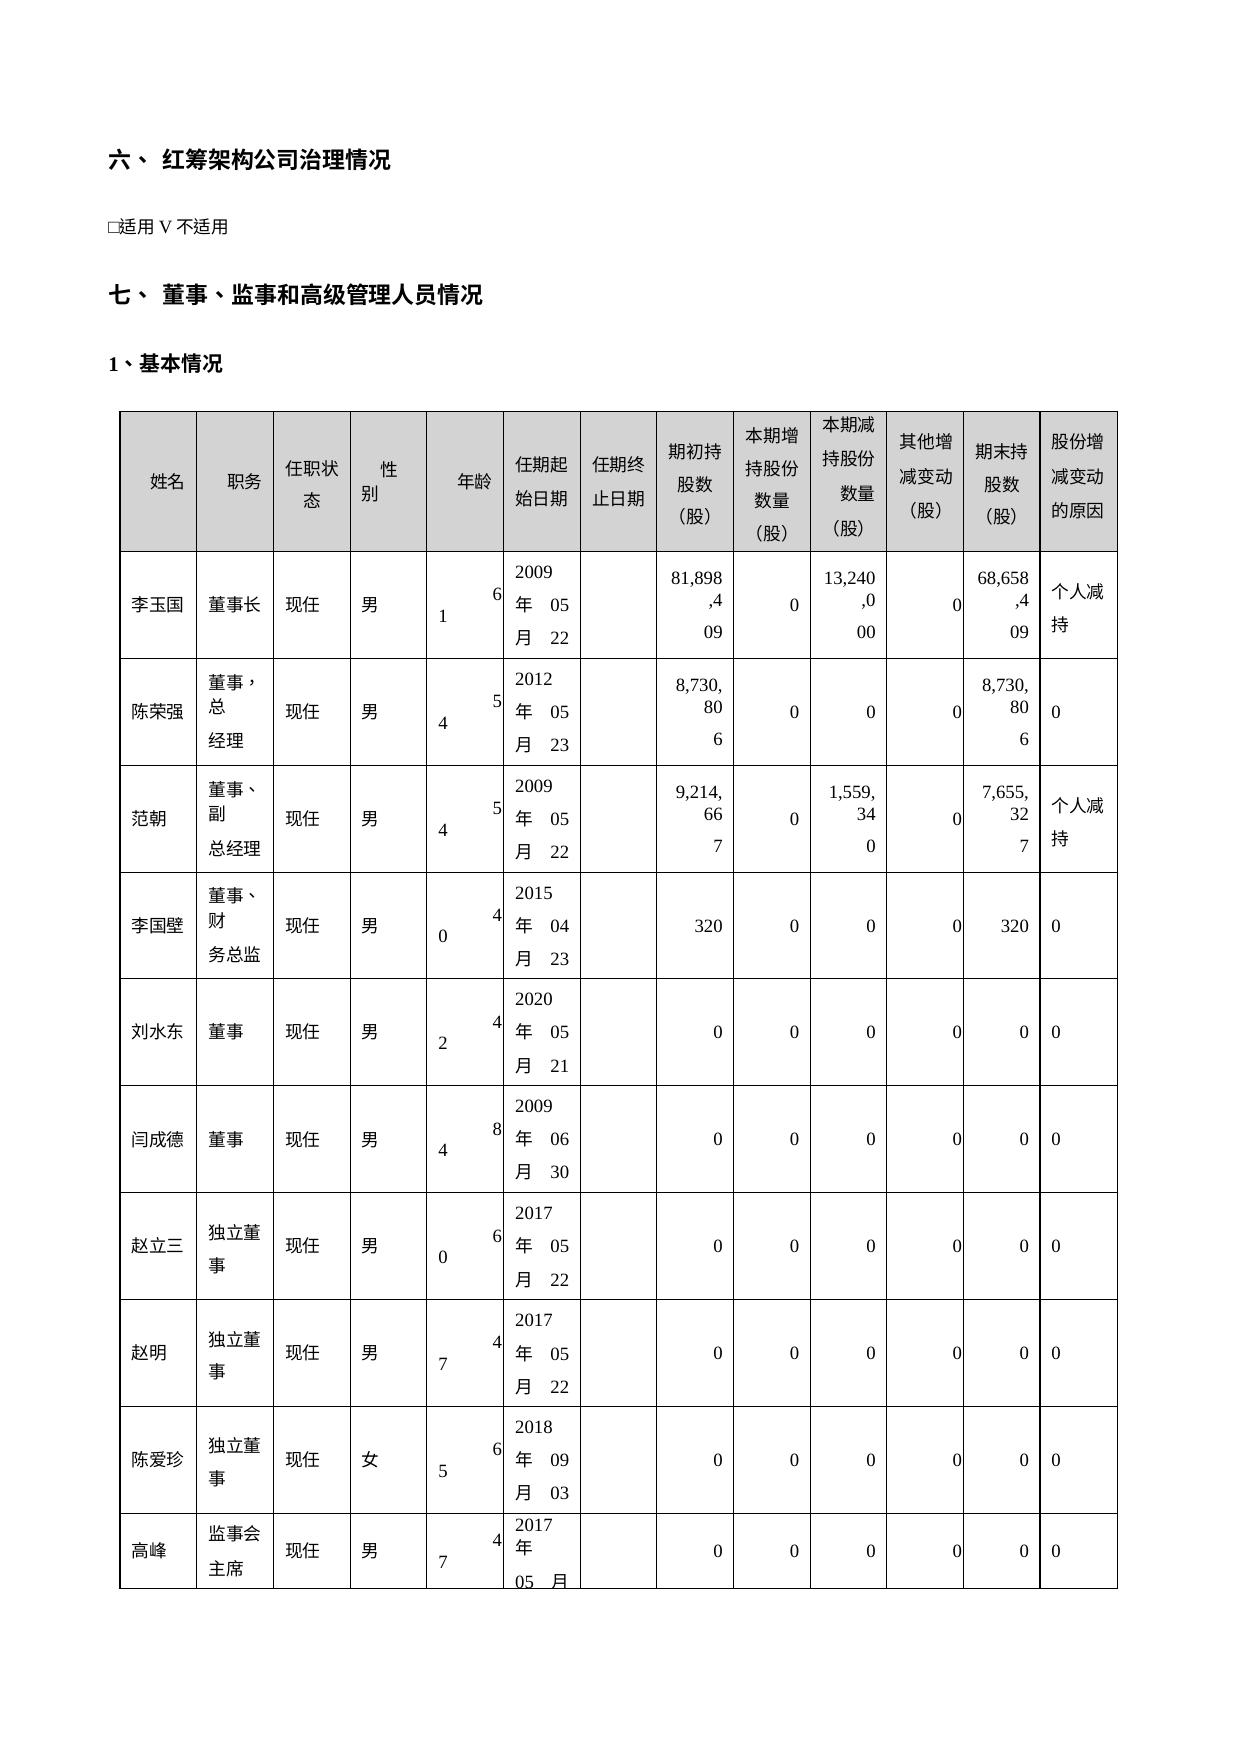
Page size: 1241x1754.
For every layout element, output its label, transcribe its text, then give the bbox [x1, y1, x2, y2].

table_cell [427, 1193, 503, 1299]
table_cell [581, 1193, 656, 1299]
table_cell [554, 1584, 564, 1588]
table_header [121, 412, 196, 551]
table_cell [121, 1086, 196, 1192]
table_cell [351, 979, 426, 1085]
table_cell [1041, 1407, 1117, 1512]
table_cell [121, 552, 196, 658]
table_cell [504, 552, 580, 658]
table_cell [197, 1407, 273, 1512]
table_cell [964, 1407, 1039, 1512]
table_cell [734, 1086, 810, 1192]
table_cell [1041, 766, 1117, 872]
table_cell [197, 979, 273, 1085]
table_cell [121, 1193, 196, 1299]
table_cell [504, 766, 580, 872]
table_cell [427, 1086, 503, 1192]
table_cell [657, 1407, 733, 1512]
subtitle 七、 董事、监事和高级管理人员情况 [108, 279, 1129, 310]
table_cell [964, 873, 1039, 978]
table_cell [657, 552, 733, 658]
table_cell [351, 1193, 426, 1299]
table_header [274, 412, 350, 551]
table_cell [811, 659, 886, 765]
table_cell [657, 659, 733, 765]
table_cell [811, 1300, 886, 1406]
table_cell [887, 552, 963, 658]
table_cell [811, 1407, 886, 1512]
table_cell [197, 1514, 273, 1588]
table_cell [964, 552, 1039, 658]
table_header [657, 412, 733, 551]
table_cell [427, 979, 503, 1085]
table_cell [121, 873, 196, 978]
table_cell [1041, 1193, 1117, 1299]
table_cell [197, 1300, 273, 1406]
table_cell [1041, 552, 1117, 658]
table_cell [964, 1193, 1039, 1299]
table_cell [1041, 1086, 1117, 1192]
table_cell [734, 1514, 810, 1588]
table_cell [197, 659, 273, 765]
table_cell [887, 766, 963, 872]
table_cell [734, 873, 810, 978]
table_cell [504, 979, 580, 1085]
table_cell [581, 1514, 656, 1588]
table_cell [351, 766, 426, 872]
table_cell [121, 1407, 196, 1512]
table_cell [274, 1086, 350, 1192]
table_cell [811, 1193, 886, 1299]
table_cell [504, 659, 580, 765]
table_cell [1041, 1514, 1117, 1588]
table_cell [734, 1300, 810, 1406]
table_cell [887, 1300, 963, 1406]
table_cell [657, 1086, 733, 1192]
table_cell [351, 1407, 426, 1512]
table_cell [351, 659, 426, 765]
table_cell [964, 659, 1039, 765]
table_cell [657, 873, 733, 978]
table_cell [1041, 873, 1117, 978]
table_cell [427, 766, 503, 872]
subtitle 六、 红筹架构公司治理情况 [108, 144, 1129, 175]
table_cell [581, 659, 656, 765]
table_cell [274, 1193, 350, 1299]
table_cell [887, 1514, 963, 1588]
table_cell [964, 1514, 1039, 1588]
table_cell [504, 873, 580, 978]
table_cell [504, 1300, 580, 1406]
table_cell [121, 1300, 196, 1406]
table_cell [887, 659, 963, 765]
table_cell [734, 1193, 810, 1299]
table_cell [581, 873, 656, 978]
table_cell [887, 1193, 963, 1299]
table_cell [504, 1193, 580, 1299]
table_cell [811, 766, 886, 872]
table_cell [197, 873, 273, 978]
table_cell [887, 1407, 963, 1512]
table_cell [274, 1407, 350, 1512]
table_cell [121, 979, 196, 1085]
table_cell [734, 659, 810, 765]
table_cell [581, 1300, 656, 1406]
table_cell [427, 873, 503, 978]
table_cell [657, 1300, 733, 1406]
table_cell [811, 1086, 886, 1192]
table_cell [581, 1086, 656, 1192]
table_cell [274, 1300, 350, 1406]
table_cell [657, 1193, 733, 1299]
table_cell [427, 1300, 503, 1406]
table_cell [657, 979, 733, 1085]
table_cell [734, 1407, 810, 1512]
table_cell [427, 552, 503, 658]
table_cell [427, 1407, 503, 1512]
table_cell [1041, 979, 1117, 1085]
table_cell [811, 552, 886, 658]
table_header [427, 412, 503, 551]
subtitle 1、基本情况 [108, 349, 1129, 378]
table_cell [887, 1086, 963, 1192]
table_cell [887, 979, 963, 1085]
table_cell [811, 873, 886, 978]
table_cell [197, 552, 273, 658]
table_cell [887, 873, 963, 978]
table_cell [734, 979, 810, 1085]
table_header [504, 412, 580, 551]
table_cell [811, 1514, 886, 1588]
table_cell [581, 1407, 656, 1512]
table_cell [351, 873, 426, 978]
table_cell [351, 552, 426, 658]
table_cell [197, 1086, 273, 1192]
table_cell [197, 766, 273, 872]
text □适用V不适用 [108, 215, 1129, 239]
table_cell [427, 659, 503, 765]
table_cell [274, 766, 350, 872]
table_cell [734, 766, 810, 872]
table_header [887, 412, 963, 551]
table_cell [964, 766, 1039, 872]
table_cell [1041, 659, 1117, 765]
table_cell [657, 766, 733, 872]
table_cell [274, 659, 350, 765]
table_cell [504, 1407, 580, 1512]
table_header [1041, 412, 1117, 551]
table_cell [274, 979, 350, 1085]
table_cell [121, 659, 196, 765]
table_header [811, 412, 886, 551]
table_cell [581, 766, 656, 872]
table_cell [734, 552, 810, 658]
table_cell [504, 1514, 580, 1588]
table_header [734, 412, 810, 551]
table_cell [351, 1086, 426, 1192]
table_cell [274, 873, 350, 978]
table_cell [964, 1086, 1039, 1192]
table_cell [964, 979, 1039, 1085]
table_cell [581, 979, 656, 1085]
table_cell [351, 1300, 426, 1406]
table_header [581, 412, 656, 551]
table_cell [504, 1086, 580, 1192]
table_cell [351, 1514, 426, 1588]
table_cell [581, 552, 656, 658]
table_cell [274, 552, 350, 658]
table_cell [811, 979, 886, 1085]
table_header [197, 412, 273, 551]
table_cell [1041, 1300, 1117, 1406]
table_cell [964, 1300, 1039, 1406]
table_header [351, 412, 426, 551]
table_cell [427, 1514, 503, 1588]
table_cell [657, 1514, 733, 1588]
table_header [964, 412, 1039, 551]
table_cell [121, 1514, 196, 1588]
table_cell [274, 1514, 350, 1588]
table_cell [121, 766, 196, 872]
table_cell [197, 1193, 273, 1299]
